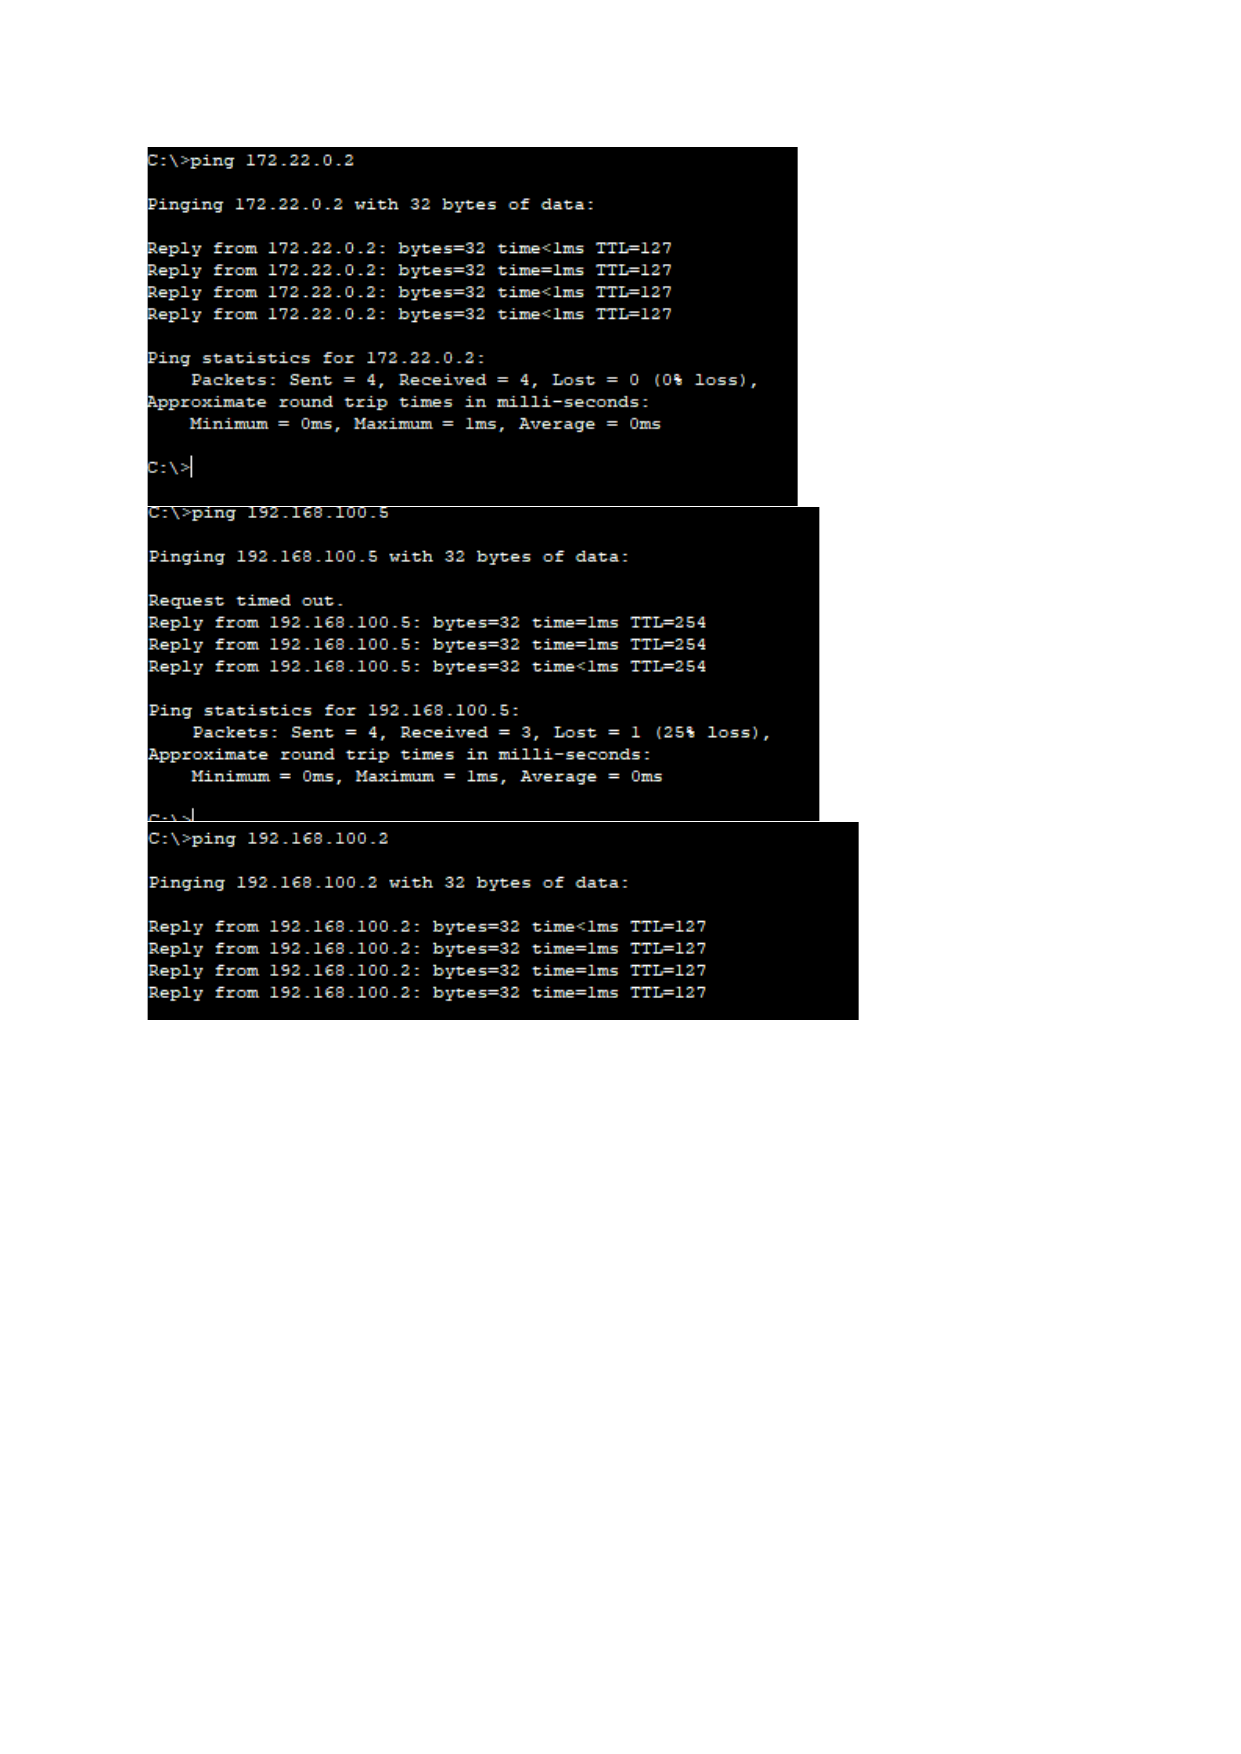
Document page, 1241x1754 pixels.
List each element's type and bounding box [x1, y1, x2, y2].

picture [147, 507, 820, 821]
picture [147, 822, 859, 1020]
picture [147, 147, 798, 506]
